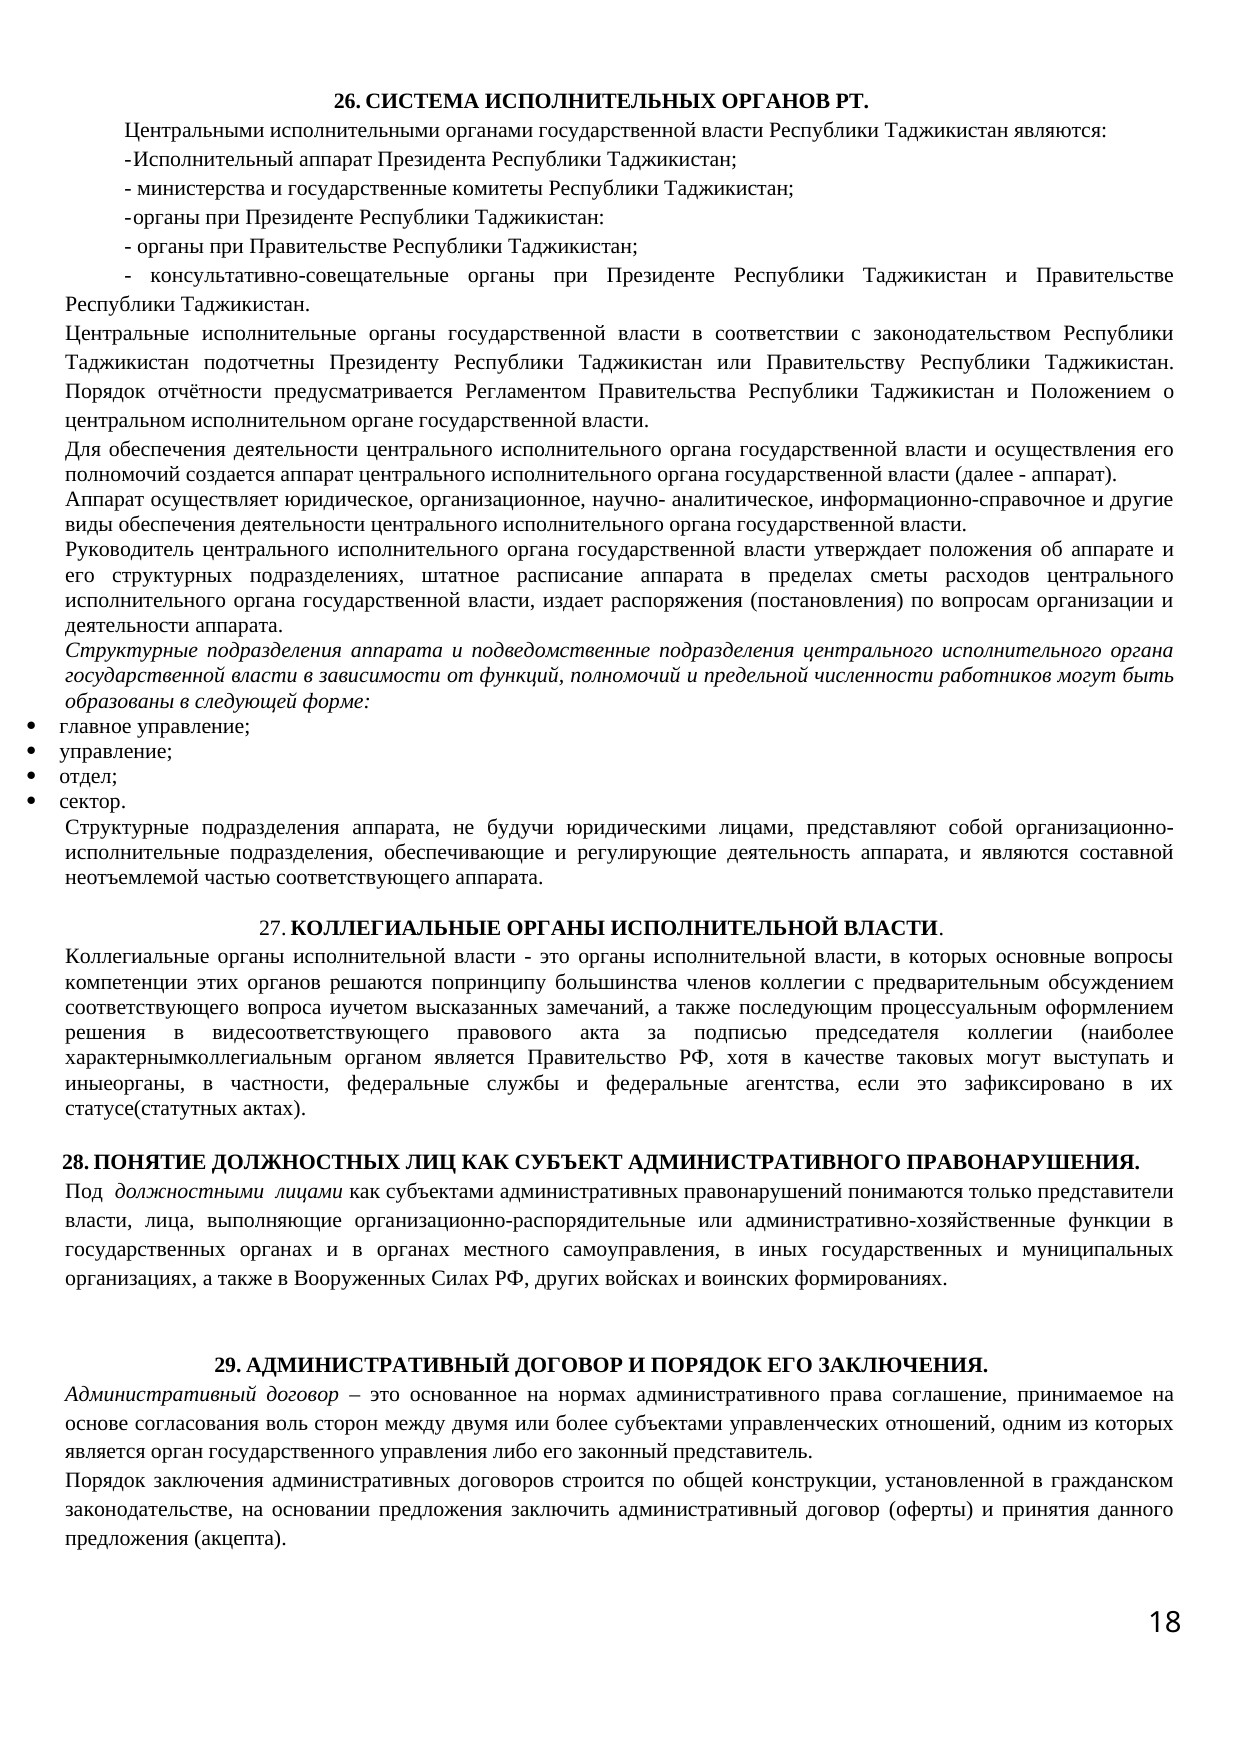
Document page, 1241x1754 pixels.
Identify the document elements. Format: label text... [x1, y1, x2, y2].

list управление; [27, 738, 1175, 763]
list сектор. [27, 788, 1175, 814]
text - министерства и государственные комитеты Республики Таджикистан; [65, 175, 1175, 200]
text Центральными исполнительными органами государственной власти Республики Таджикистан являются: [65, 117, 1175, 142]
list АДМИНИСТРАТИВНЫЙ ДОГОВОР И ПОРЯДОК ЕГО ЗАКЛЮЧЕНИЯ. [27, 1352, 1175, 1377]
list ПОНЯТИЕ ДОЛЖНОСТНЫХ ЛИЦ КАК СУБЪЕКТ АДМИНИСТРАТИВНОГО ПРАВОНАРУШЕНИЯ. [27, 1149, 1175, 1174]
text Административный договор – это основанное на нормах административного права соглашение, принимаемое на основе согласования воль сторон между двумя или более субъектами управленческих отношений, одним из которых является орган государственного управления либо его законный представитель. [65, 1381, 1175, 1464]
list КОЛЛЕГИАЛЬНЫЕ ОРГАНЫ ИСПОЛНИТЕЛЬНОЙ ВЛАСТИ. [27, 914, 1175, 940]
text - Исполнительный аппарат Президента Республики Таджикистан; [65, 146, 1175, 171]
text Структурные подразделения аппарата и подведомственные подразделения центрального исполнительного органа государственной власти в зависимости от функций, полномочий и предельной численности работников могут быть образованы в следующей форме: [65, 637, 1175, 713]
text - консультативно-совещательные органы при Президенте Республики Таджикистан и Правительстве Республики Таджикистан. [65, 262, 1175, 316]
text - органы при Правительстве Республики Таджикистан; [65, 233, 1175, 258]
text Коллегиальные органы исполнительной власти - это органы исполнительной власти, в которых основные вопросы компетенции этих органов решаются попринципу большинства членов коллегии с предварительным обсуждением соответствующего вопроса иучетом высказанных замечаний, а также последующим процессуальным оформлением решения в видесоответствующего правового акта за подписью председателя коллегии (наиболее характернымколлегиальным органом является Правительство РФ, хотя в качестве таковых могут выступать и иныеорганы, в частности, федеральные службы и федеральные агентства, если это зафиксировано в их статусе(статутных актах). [65, 943, 1175, 1120]
text Руководитель центрального исполнительного органа государственной власти утверждает положения об аппарате и его структурных подразделениях, штатное расписание аппарата в пределах сметы расходов центрального исполнительного органа государственной власти, издает распоряжения (постановления) по вопросам организации и деятельности аппарата. [65, 536, 1175, 637]
list СИСТЕМА ИСПОЛНИТЕЛЬНЫХ ОРГАНОВ РТ. [27, 88, 1175, 113]
text Аппарат осуществляет юридическое, организационное, научно- аналитическое, информационно-справочное и другие виды обеспечения деятельности центрального исполнительного органа государственной власти. [65, 486, 1175, 536]
list главное управление; [27, 713, 1175, 738]
text Под должностными лицами как субъектами административных правонарушений понимаются только представители власти, лица, выполняющие организационно-распорядительные или административно-хозяйственные функции в государственных органах и в органах местного самоуправления, в иных государственных и муниципальных организациях, а также в Вооруженных Силах РФ, других войсках и воинских формированиях. [65, 1178, 1175, 1290]
text - органы при Президенте Республики Таджикистан: [65, 204, 1175, 229]
text Порядок заключения административных договоров строится по общей конструкции, установленной в гражданском законодательстве, на основании предложения заключить административный договор (оферты) и принятия данного предложения (акцепта). [65, 1467, 1175, 1551]
text Для обеспечения деятельности центрального исполнительного органа государственной власти и осуществления его полномочий создается аппарат центрального исполнительного органа государственной власти (далее - аппарат). [65, 436, 1175, 486]
text Структурные подразделения аппарата, не будучи юридическими лицами, представляют собой организационно-исполнительные подразделения, обеспечивающие и регулирующие деятельность аппарата, и являются составной неотъемлемой частью соответствующего аппарата. [65, 814, 1175, 889]
list отдел; [27, 763, 1175, 788]
text Центральные исполнительные органы государственной власти в соответствии с законодательством Республики Таджикистан подотчетны Президенту Республики Таджикистан или Правительству Республики Таджикистан. Порядок отчётности предусматривается Регламентом Правительства Республики Таджикистан и Положением о центральном исполнительном органе государственной власти. [65, 320, 1175, 432]
